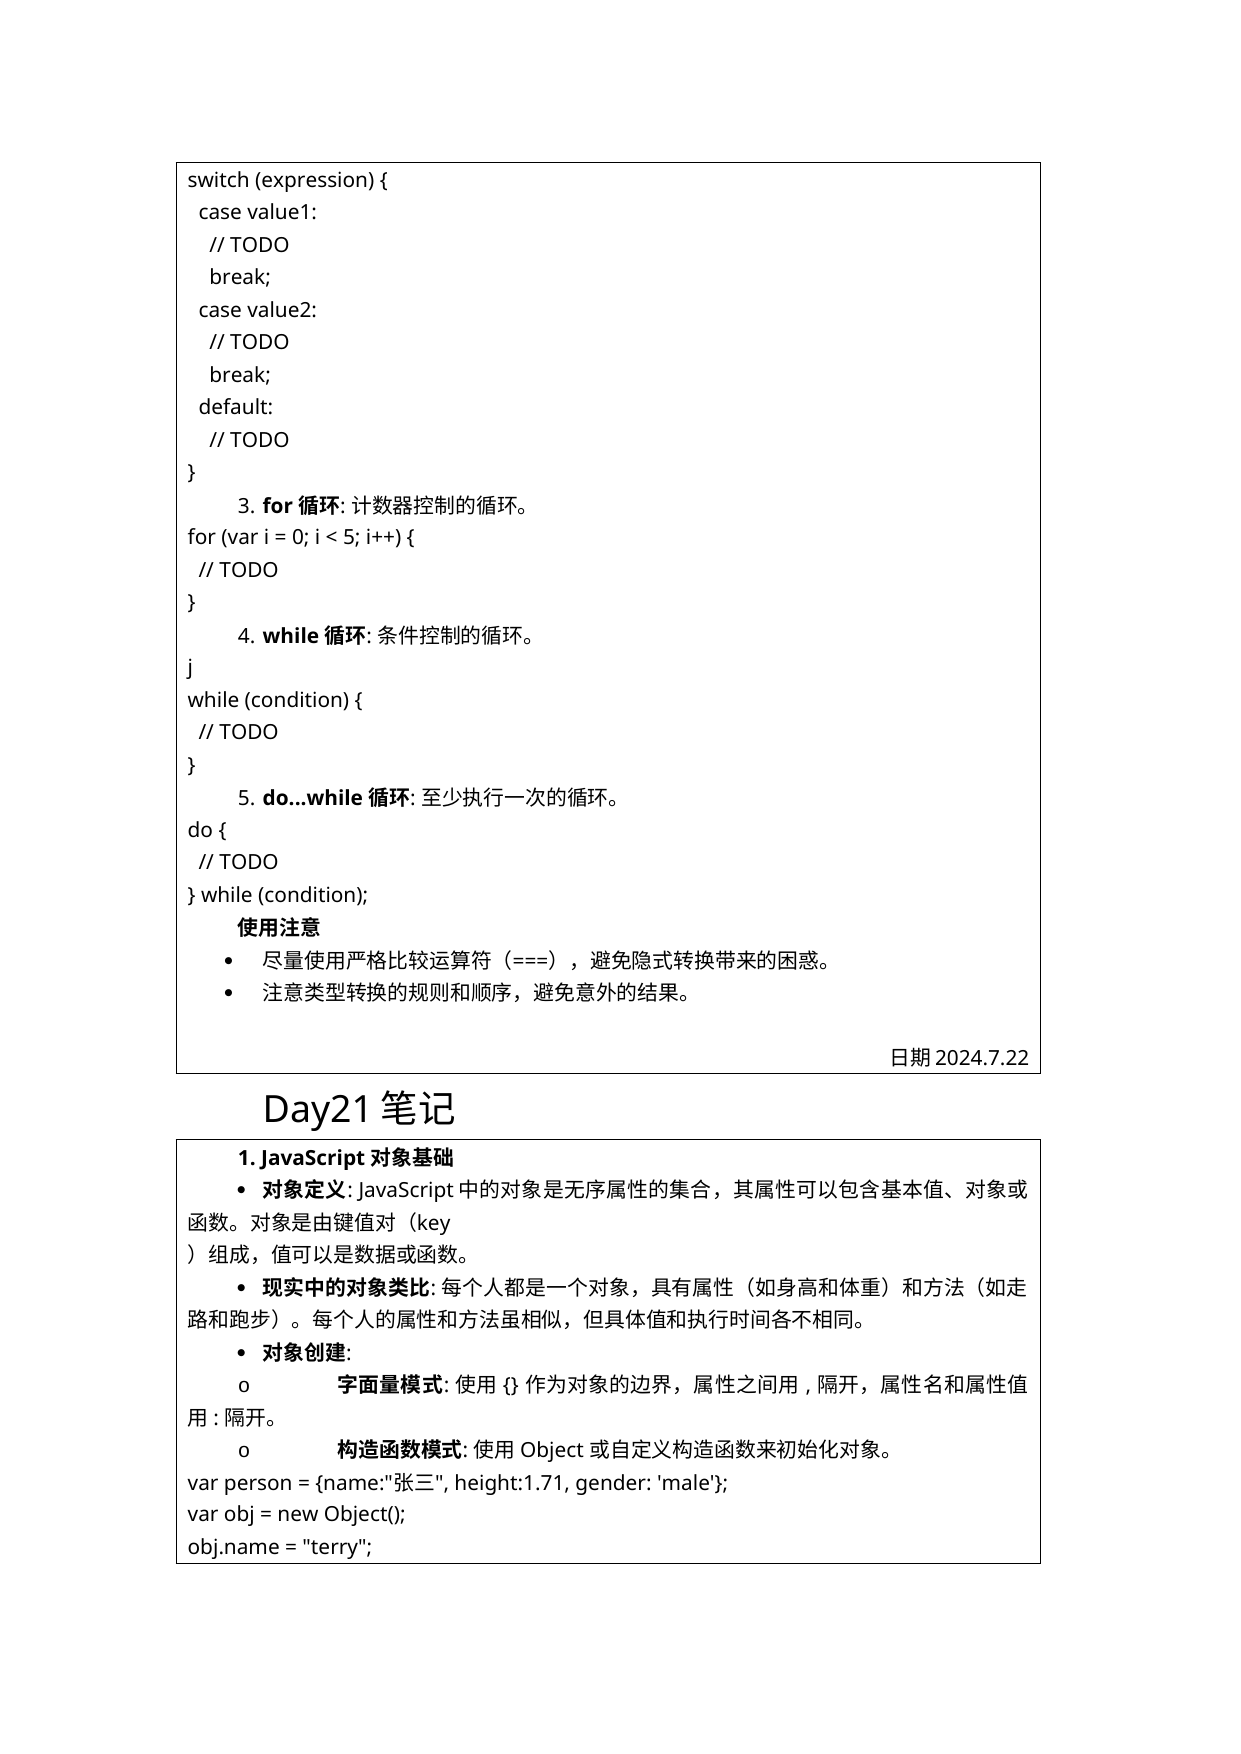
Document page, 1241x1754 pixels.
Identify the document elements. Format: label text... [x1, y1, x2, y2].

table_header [177, 1140, 1040, 1563]
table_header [177, 163, 1040, 1073]
text Day21笔记 [187, 1074, 1053, 1139]
